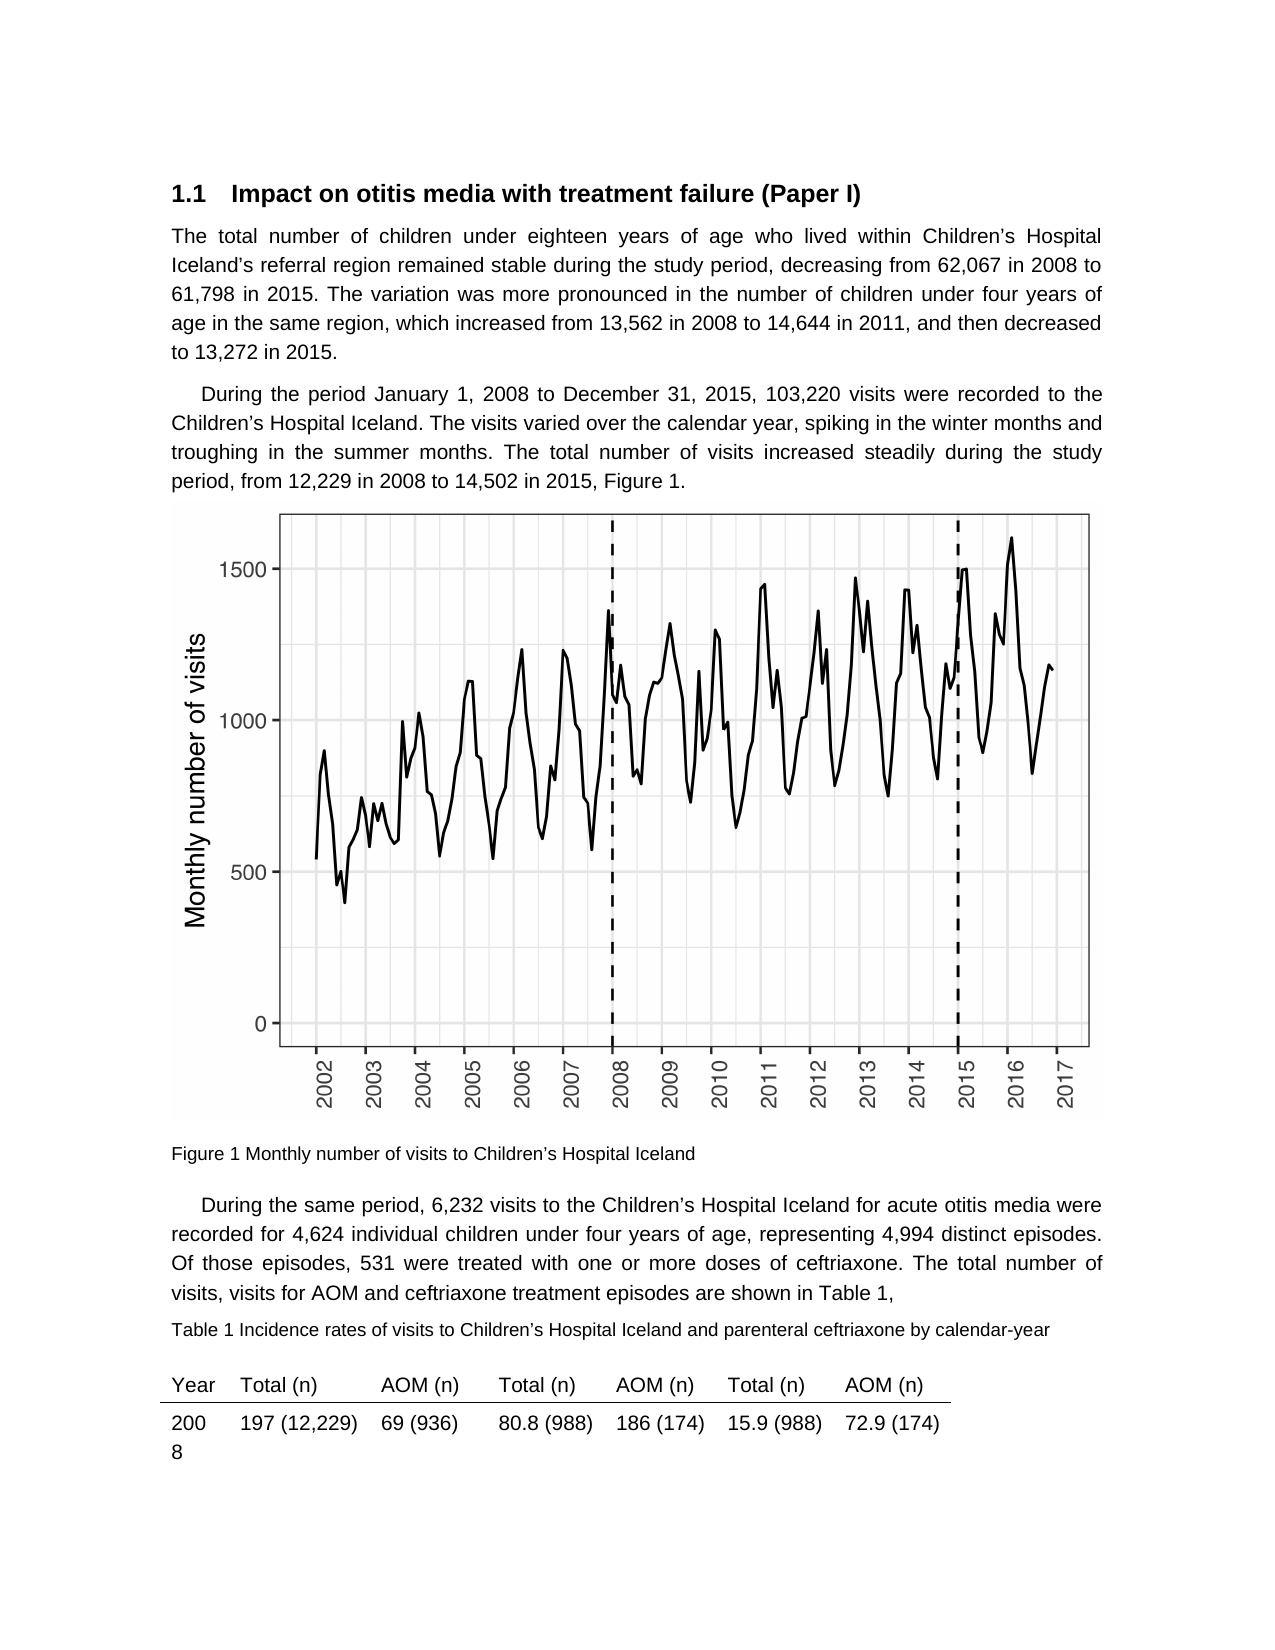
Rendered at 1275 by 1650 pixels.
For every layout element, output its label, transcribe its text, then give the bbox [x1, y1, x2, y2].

text During the period January 1, 2008 to December 31, 2015, 103,220 visits were recorded to the Children’s Hospital Iceland. The visits varied over the calendar year, spiking in the winter months and troughing in the summer months. The total number of visits increased steadily during the study period, from 12,229 in 2008 to 14,502 in 2015, Figure 1. [171, 378, 1104, 495]
table_cell 80.8 (988) [487, 1403, 604, 1469]
table_header Total (n) [229, 1365, 369, 1402]
table_cell 186 (174) [605, 1403, 716, 1469]
text Table 1 Incidence rates of visits to Children’s Hospital Iceland and parenteral ceftriaxone by calendar-year [171, 1318, 1104, 1340]
table_header Total (n) [487, 1365, 604, 1402]
table_header AOM (n) [834, 1365, 951, 1402]
table_header AOM (n) [370, 1365, 487, 1402]
picture [171, 501, 1103, 1122]
table_header Total (n) [716, 1365, 834, 1402]
subtitle Impact on otitis media with treatment failure (Paper I) [171, 178, 1104, 207]
text During the same period, 6,232 visits to the Children’s Hospital Iceland for acute otitis media were recorded for 4,624 individual children under four years of age, representing 4,994 distinct episodes. Of those episodes, 531 were treated with one or more doses of ceftriaxone. The total number of visits, visits for AOM and ceftriaxone treatment episodes are shown in Table 1, [171, 1189, 1104, 1306]
table_cell 72.9 (174) [834, 1403, 951, 1469]
text The total number of children under eighteen years of age who lived within Children’s Hospital Iceland’s referral region remained stable during the study period, decreasing from 62,067 in 2008 to 61,798 in 2015. The variation was more pronounced in the number of children under four years of age in the same region, which increased from 13,562 in 2008 to 14,644 in 2011, and then decreased to 13,272 in 2015. [171, 220, 1104, 366]
table_header AOM (n) [605, 1365, 716, 1402]
table_cell 15.9 (988) [716, 1403, 834, 1469]
table_cell 197 (12,229) [229, 1403, 369, 1469]
table_header Year [160, 1365, 229, 1402]
table_cell 2008 [160, 1403, 229, 1469]
table_cell 69 (936) [370, 1403, 487, 1469]
text Figure 1 Monthly number of visits to Children’s Hospital Iceland [171, 1143, 1104, 1164]
